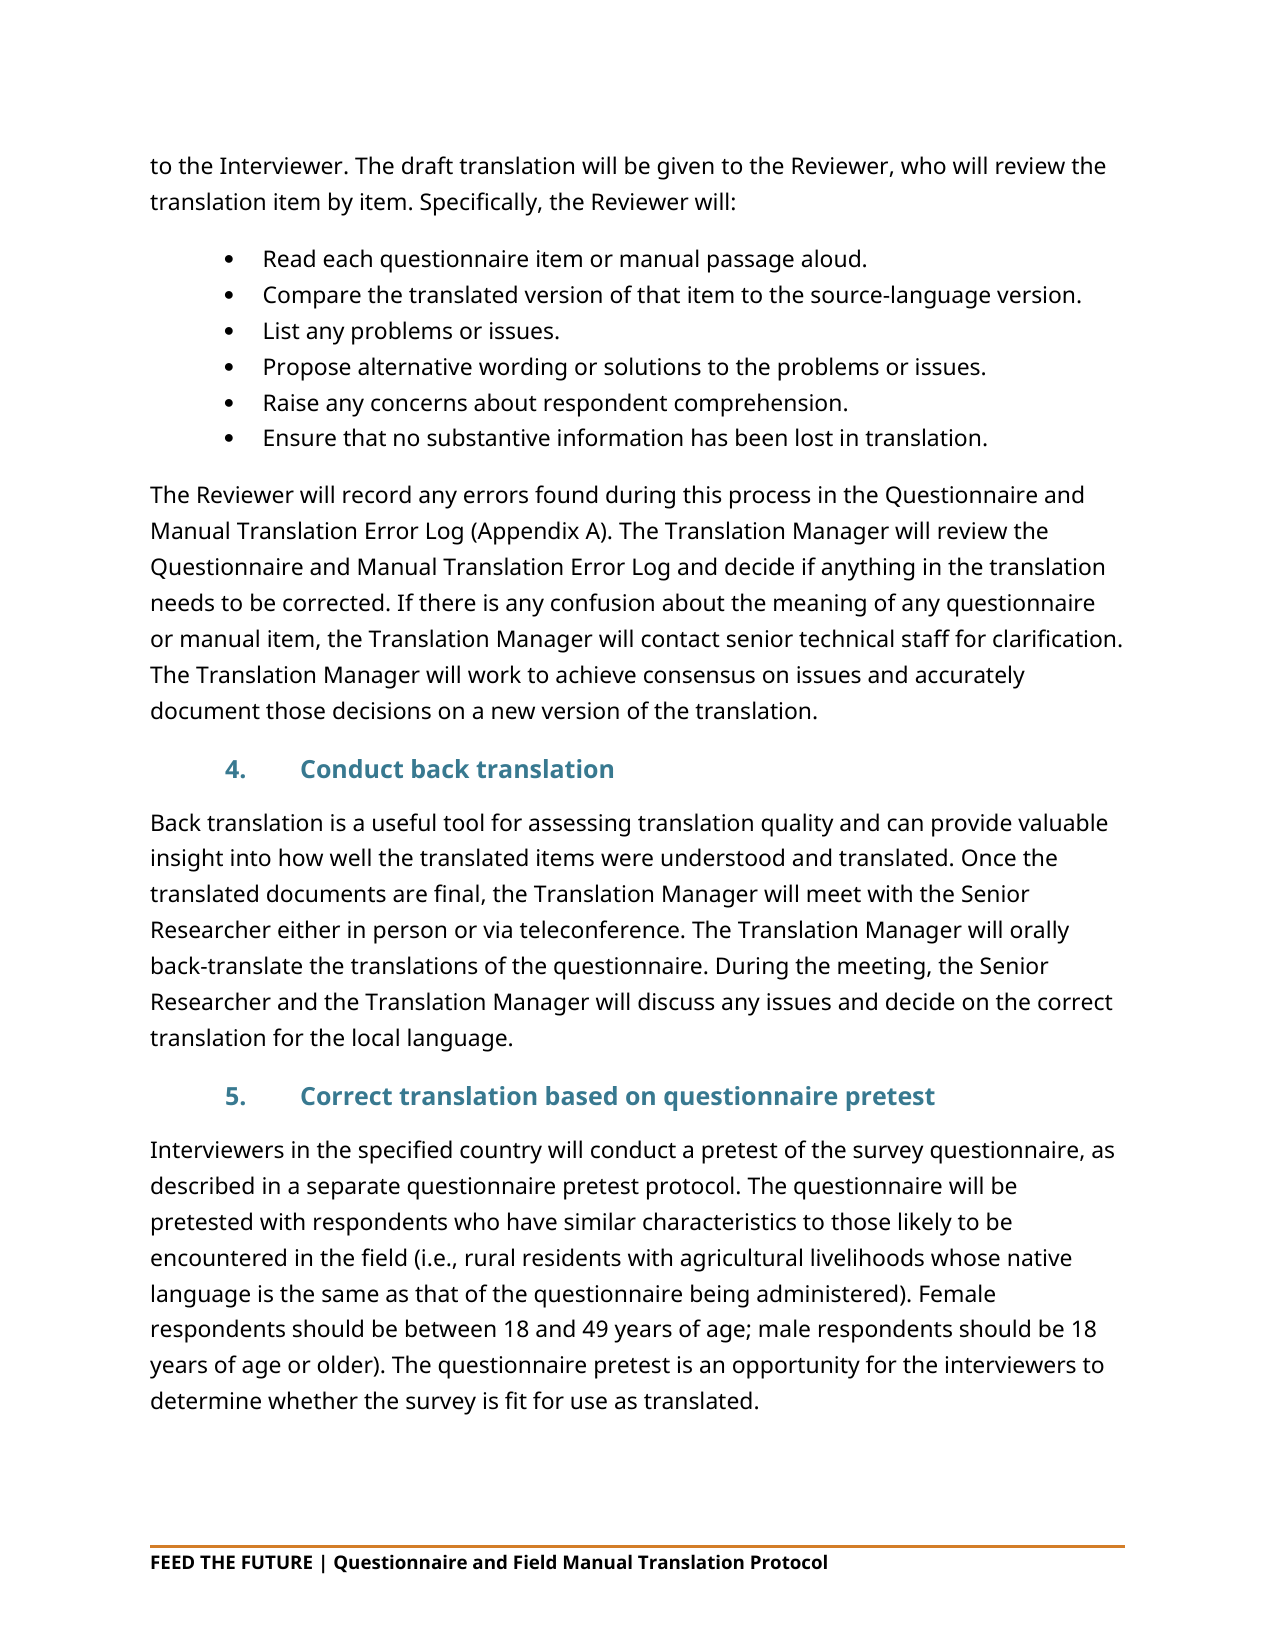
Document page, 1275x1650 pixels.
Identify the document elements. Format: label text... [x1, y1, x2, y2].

text The Reviewer will record any errors found during this process in the Questionnaire and Manual Translation Error Log (Appendix A). The Translation Manager will review the Questionnaire and Manual Translation Error Log and decide if anything in the translation needs to be corrected. If there is any confusion about the meaning of any questionnaire or manual item, the Translation Manager will contact senior technical staff for clarification. The Translation Manager will work to achieve consensus on issues and accurately document those decisions on a new version of the translation. [150, 479, 1125, 726]
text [150, 150, 1125, 217]
list List any problems or issues. [225, 314, 1125, 346]
text Back translation is a useful tool for assessing translation quality and can provide valuable insight into how well the translated items were understood and translated. Once the translated documents are final, the Translation Manager will meet with the Senior Researcher either in person or via teleconference. The Translation Manager will orally back-translate the translations of the questionnaire. During the meeting, the Senior Researcher and the Translation Manager will discuss any issues and decide on the correct translation for the local language. [150, 806, 1125, 1053]
list Raise any concerns about respondent comprehension. [225, 386, 1125, 418]
text Interviewers in the specified country will conduct a pretest of the survey questionnaire, as described in a separate questionnaire pretest protocol. The questionnaire will be pretested with respondents who have similar characteristics to those likely to be encountered in the field (i.e., rural residents with agricultural livelihoods whose native language is the same as that of the questionnaire being administered). Female respondents should be between 18 and 49 years of age; male respondents should be 18 years of age or older). The questionnaire pretest is an opportunity for the interviewers to determine whether the survey is fit for use as translated. [150, 1134, 1125, 1417]
list Ensure that no substantive information has been lost in translation. [225, 422, 1125, 454]
list Compare the translated version of that item to the source-language version. [225, 279, 1125, 310]
subtitle Correct translation based on questionnaire pretest [225, 1079, 1125, 1113]
subtitle Conduct back translation [225, 752, 1125, 786]
list Read each questionnaire item or manual passage aloud. [225, 243, 1125, 274]
list Propose alternative wording or solutions to the problems or issues. [225, 351, 1125, 382]
